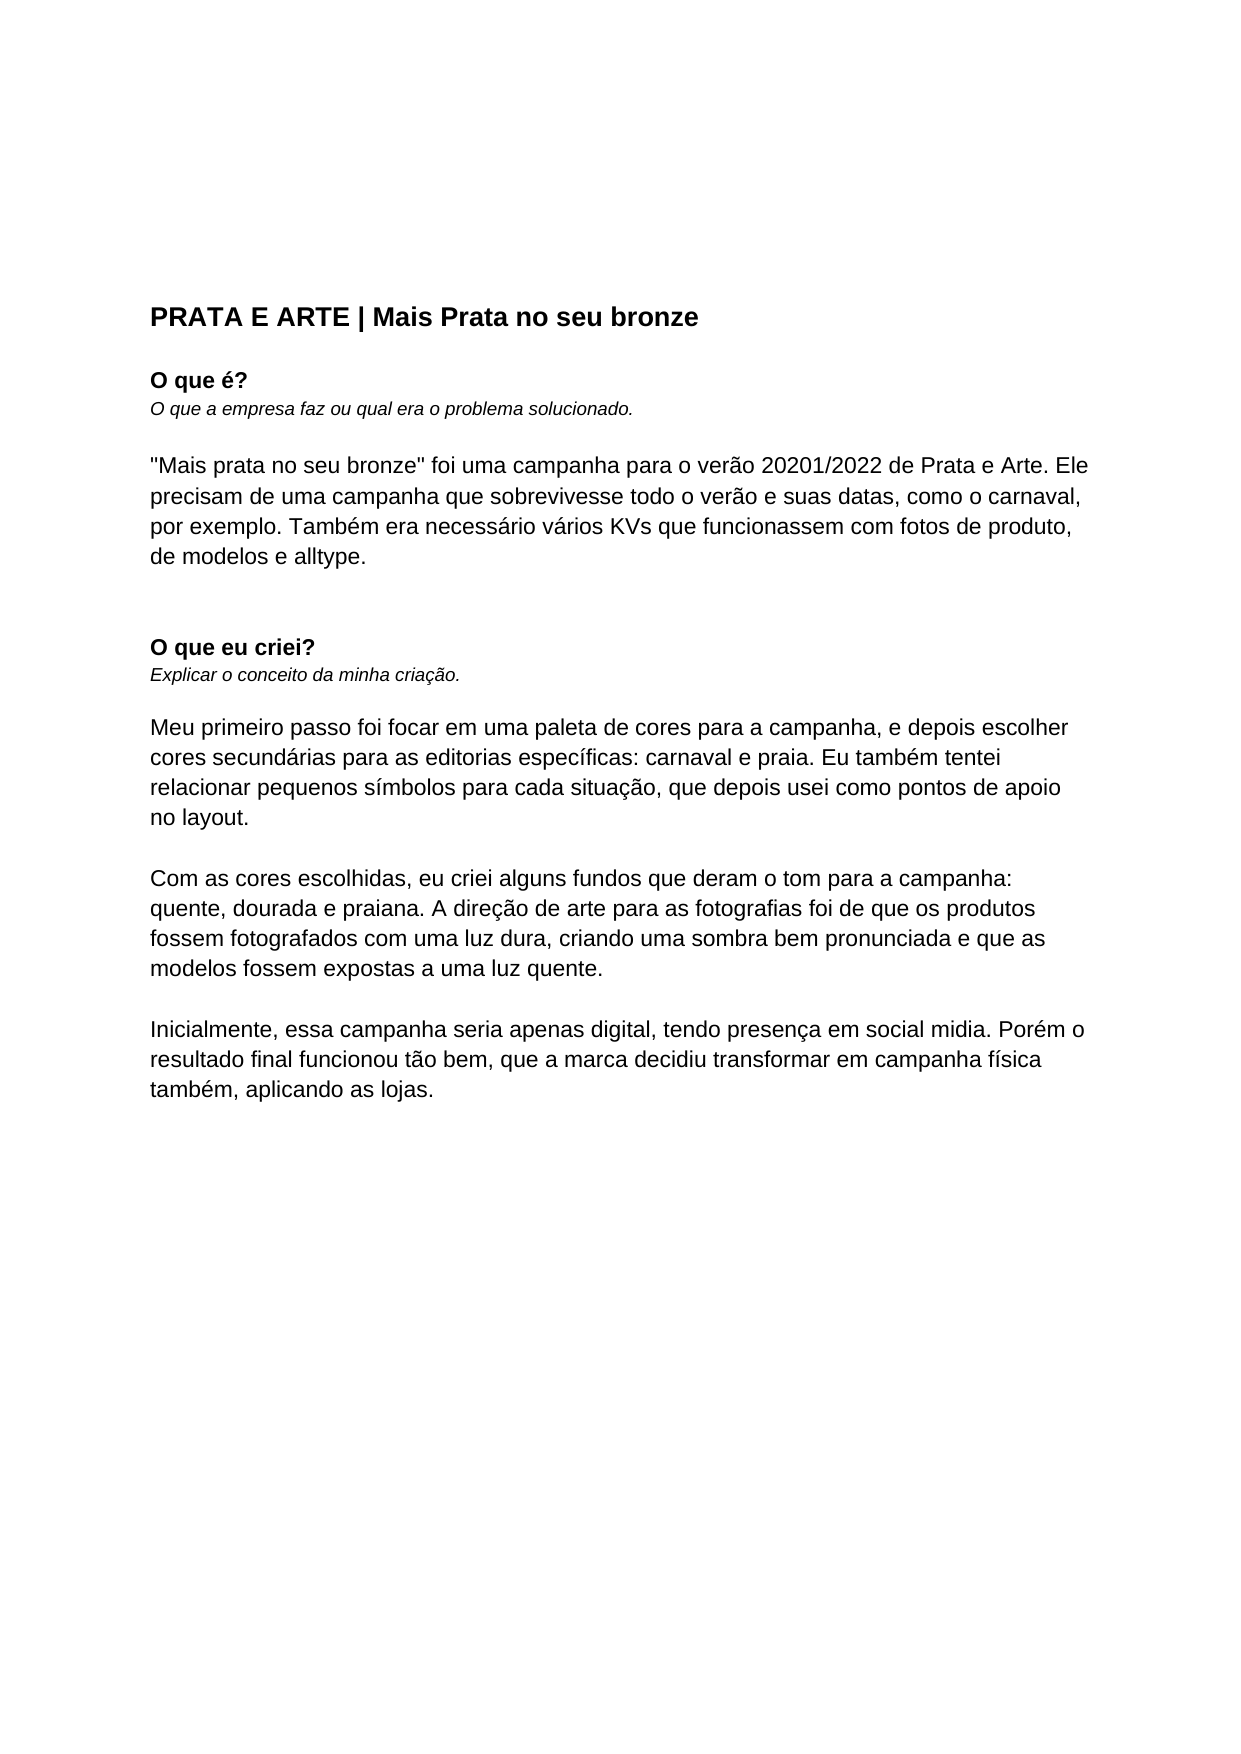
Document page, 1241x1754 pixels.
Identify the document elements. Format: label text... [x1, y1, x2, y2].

text Inicialmente, essa campanha seria apenas digital, tendo presença em social midia. Porém o resultado final funcionou tão bem, que a marca decidiu transformar em campanha física também, aplicando as lojas. [150, 1016, 1090, 1102]
text Meu primeiro passo foi focar em uma paleta de cores para a campanha, e depois escolher cores secundárias para as editorias específicas: carnaval e praia. Eu também tentei relacionar pequenos símbolos para cada situação, que depois usei como pontos de apoio no layout. [150, 713, 1090, 830]
text O que é? [150, 367, 1090, 393]
text O que a empresa faz ou qual era o problema solucionado. [150, 397, 1090, 419]
text "Mais prata no seu bronze" foi uma campanha para o verão 20201/2022 de Prata e Arte. Ele precisam de uma campanha que sobrevivesse todo o verão e suas datas, como o carnaval, por exemplo. Também era necessário vários KVs que funcionassem com fotos de produto, de modelos e alltype. [150, 452, 1090, 569]
text O que eu criei? [150, 634, 1090, 660]
text Explicar o conceito da minha criação. [150, 664, 1090, 685]
text PRATA E ARTE | Mais Prata no seu bronze [150, 301, 1090, 332]
text Com as cores escolhidas, eu criei alguns fundos que deram o tom para a campanha: quente, dourada e praiana. A direção de arte para as fotografias foi de que os produtos fossem fotografados com uma luz dura, criando uma sombra bem pronunciada e que as modelos fossem expostas a uma luz quente. [150, 864, 1090, 981]
